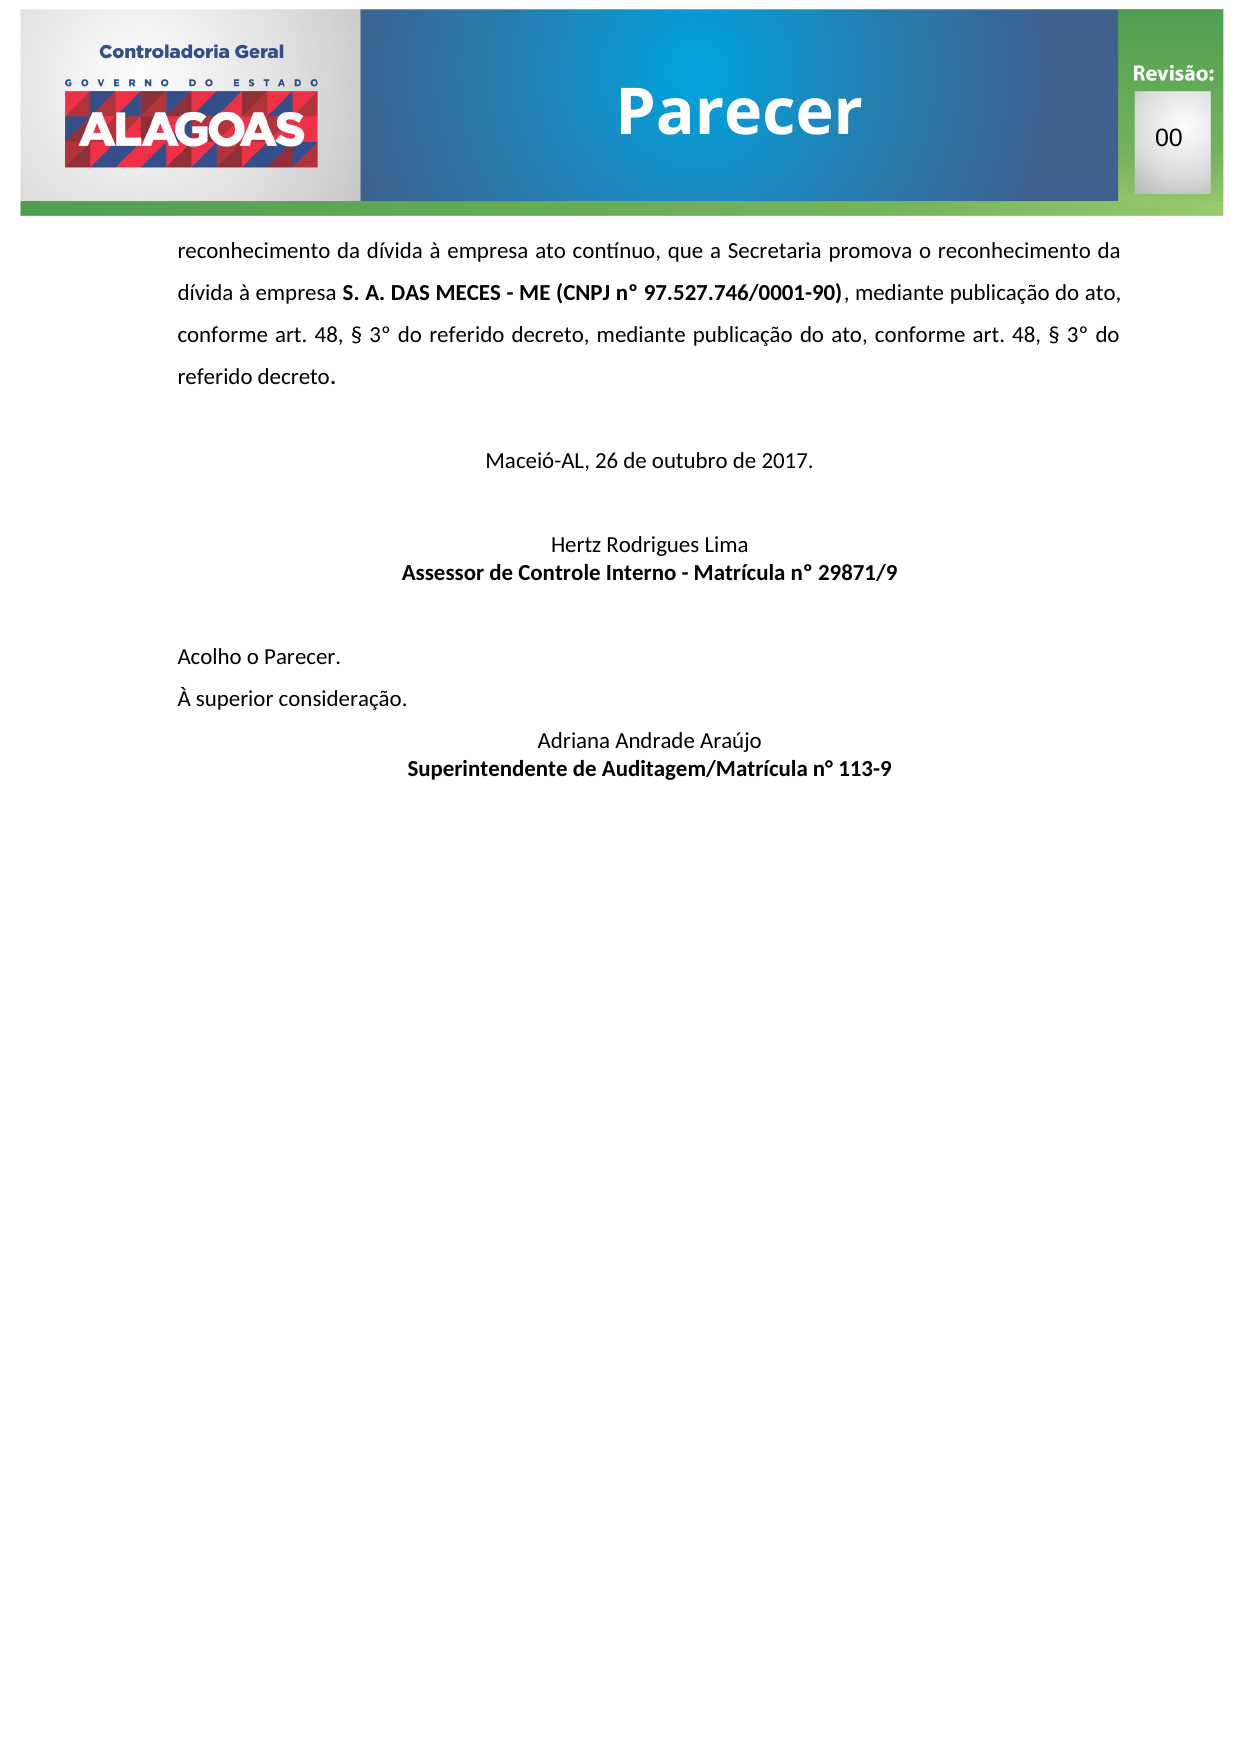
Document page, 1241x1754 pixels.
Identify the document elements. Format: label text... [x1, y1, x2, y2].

text À superior consideração. [177, 684, 1122, 712]
text Assessor de Controle Interno - Matrícula nº 29871/9 [177, 558, 1122, 586]
text Superintendente de Auditagem/Matrícula n° 113-9 [177, 754, 1122, 782]
text Hertz Rodrigues Lima [177, 530, 1122, 558]
picture [20, 9, 1224, 216]
text Adriana Andrade Araújo [177, 726, 1122, 754]
text Maceió-AL, 26 de outubro de 2017. [177, 446, 1122, 474]
text Acolho o Parecer. [177, 642, 1122, 670]
